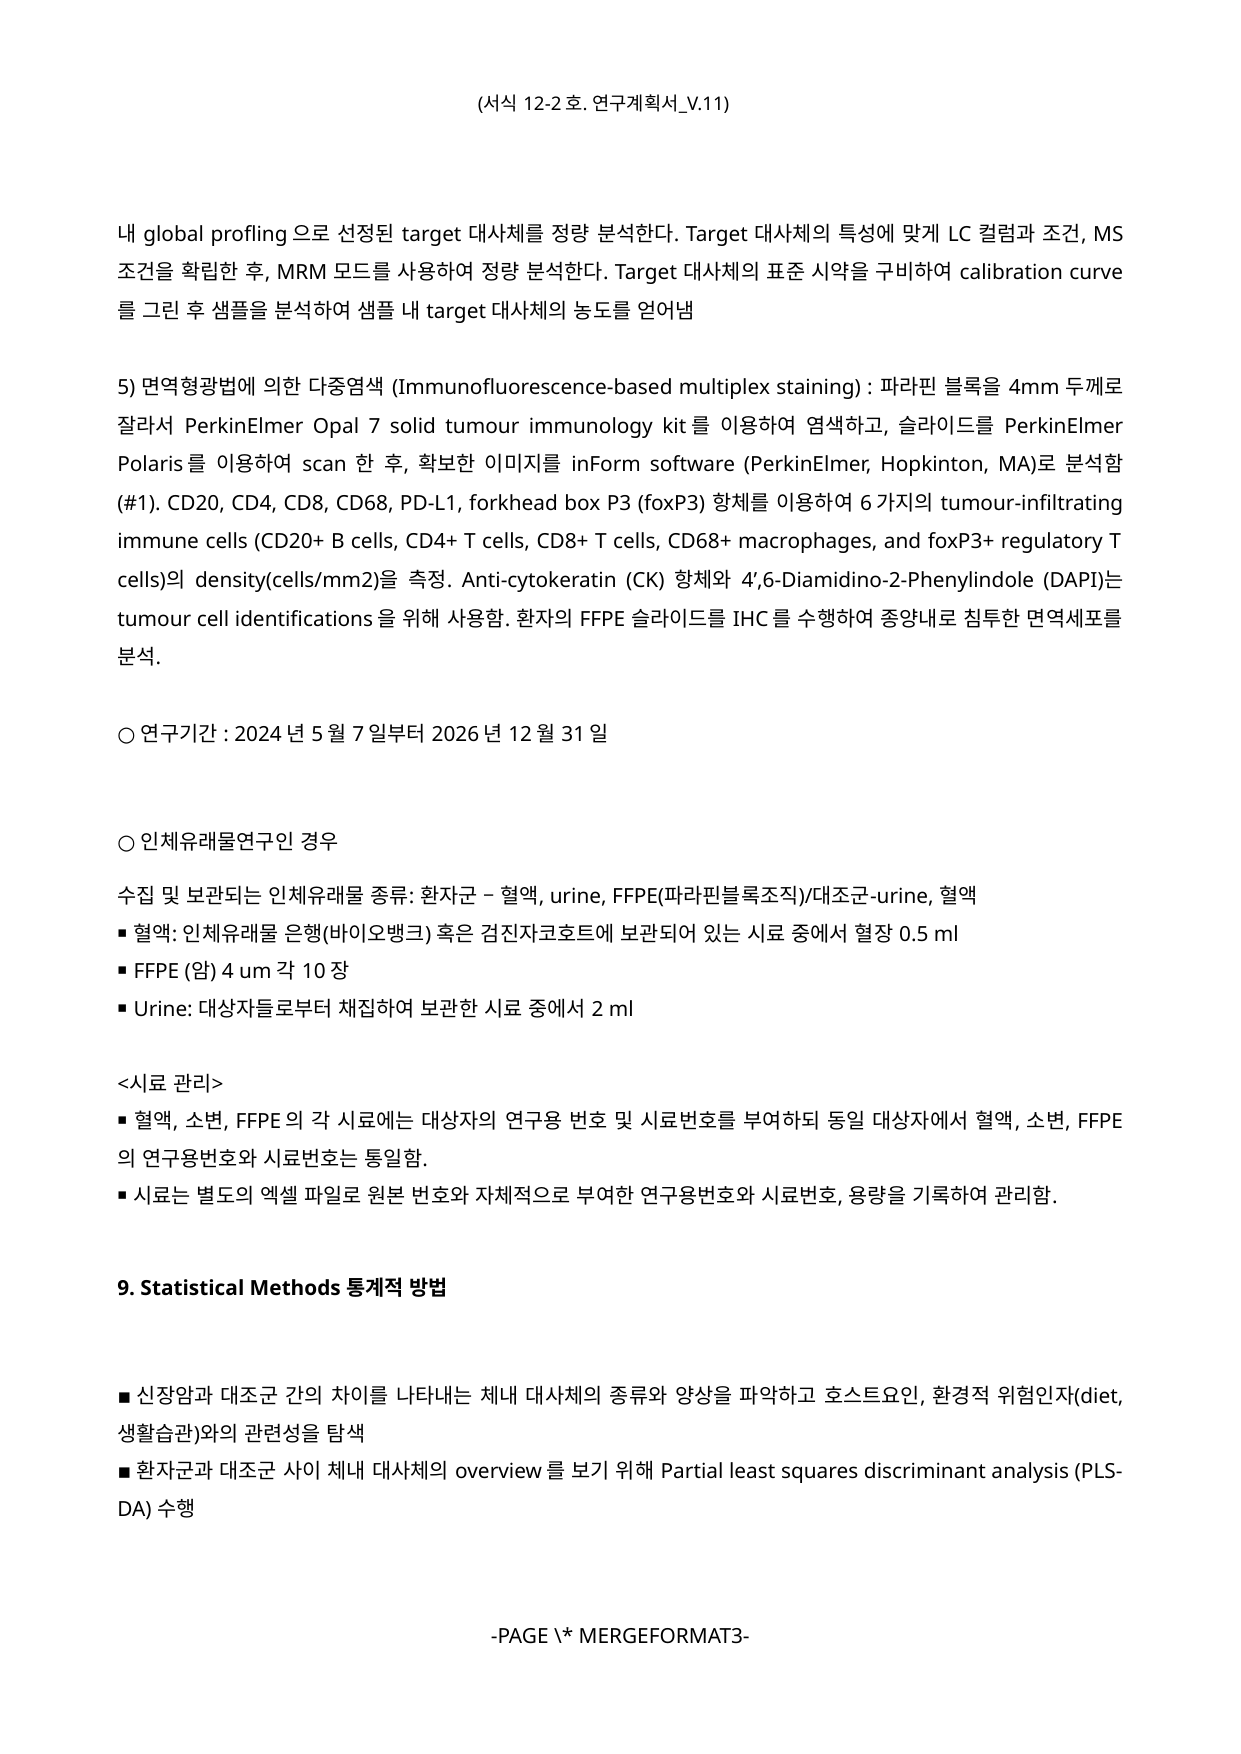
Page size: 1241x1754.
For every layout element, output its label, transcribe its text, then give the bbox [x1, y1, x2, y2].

text ○ 연구기간 : 2024년 5월 7일부터 2026년 12월 31일 [117, 713, 1123, 751]
text ￭ Urine: 대상자들로부터 채집하여 보관한 시료 중에서 2 ml [117, 988, 1123, 1026]
text <시료 관리> [117, 1063, 1123, 1101]
text ￭ FFPE (암) 4 um 각 10장 [117, 951, 1123, 988]
list 신장암과 대조군 간의 차이를 나타내는 체내 대사체의 종류와 양상을 파악하고 호스트요인, 환경적 위험인자(diet, 생활습관)와의 관련성을 탐색 [117, 1376, 1123, 1451]
text 수집 및 보관되는 인체유래물 종류: 환자군 – 혈액, urine, FFPE(파라핀블록조직)/대조군-urine, 혈액 [117, 876, 1123, 913]
text ￭ 혈액, 소변, FFPE의 각 시료에는 대상자의 연구용 번호 및 시료번호를 부여하되 동일 대상자에서 혈액, 소변, FFPE의 연구용번호와 시료번호는 통일함. [117, 1101, 1123, 1176]
text ￭ 시료는 별도의 엑셀 파일로 원본 번호와 자체적으로 부여한 연구용번호와 시료번호, 용량을 기록하여 관리함. [117, 1176, 1123, 1213]
text ￭ 혈액: 인체유래물 은행(바이오뱅크) 혹은 검진자코호트에 보관되어 있는 시료 중에서 혈장 0.5 ml [117, 913, 1123, 951]
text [117, 213, 1123, 328]
text ○ 인체유래물연구인 경우 [117, 822, 1123, 859]
text 9. Statistical Methods 통계적 방법 [117, 1268, 1123, 1305]
text 5) 면역형광법에 의한 다중염색 (Immunofluorescence-based multiplex staining) : 파라핀 블록을 4mm 두께로 잘라서 PerkinElmer Opal 7 solid tumour immunology kit를 이용하여 염색하고, 슬라이드를 PerkinElmer Polaris를 이용하여 scan 한 후, 확보한 이미지를 inForm software (PerkinElmer, Hopkinton, MA)로 분석함(#1). CD20, CD4, CD8, CD68, PD-L1, forkhead box P3 (foxP3) 항체를 이용하여 6가지의 tumour-infiltrating immune cells (CD20+ B cells, CD4+ T cells, CD8+ T cells, CD68+ macrophages, and foxP3+ regulatory T cells)의 density(cells/mm2)을 측정. Anti-cytokeratin (CK) 항체와 4’,6-Diamidino-2-Phenylindole (DAPI)는 tumour cell identifications을 위해 사용함. 환자의 FFPE 슬라이드를 IHC를 수행하여 종양내로 침투한 면역세포를 분석. [117, 367, 1123, 674]
list 환자군과 대조군 사이 체내 대사체의 overview를 보기 위해 Partial least squares discriminant analysis (PLS-DA) 수행 [117, 1451, 1123, 1526]
